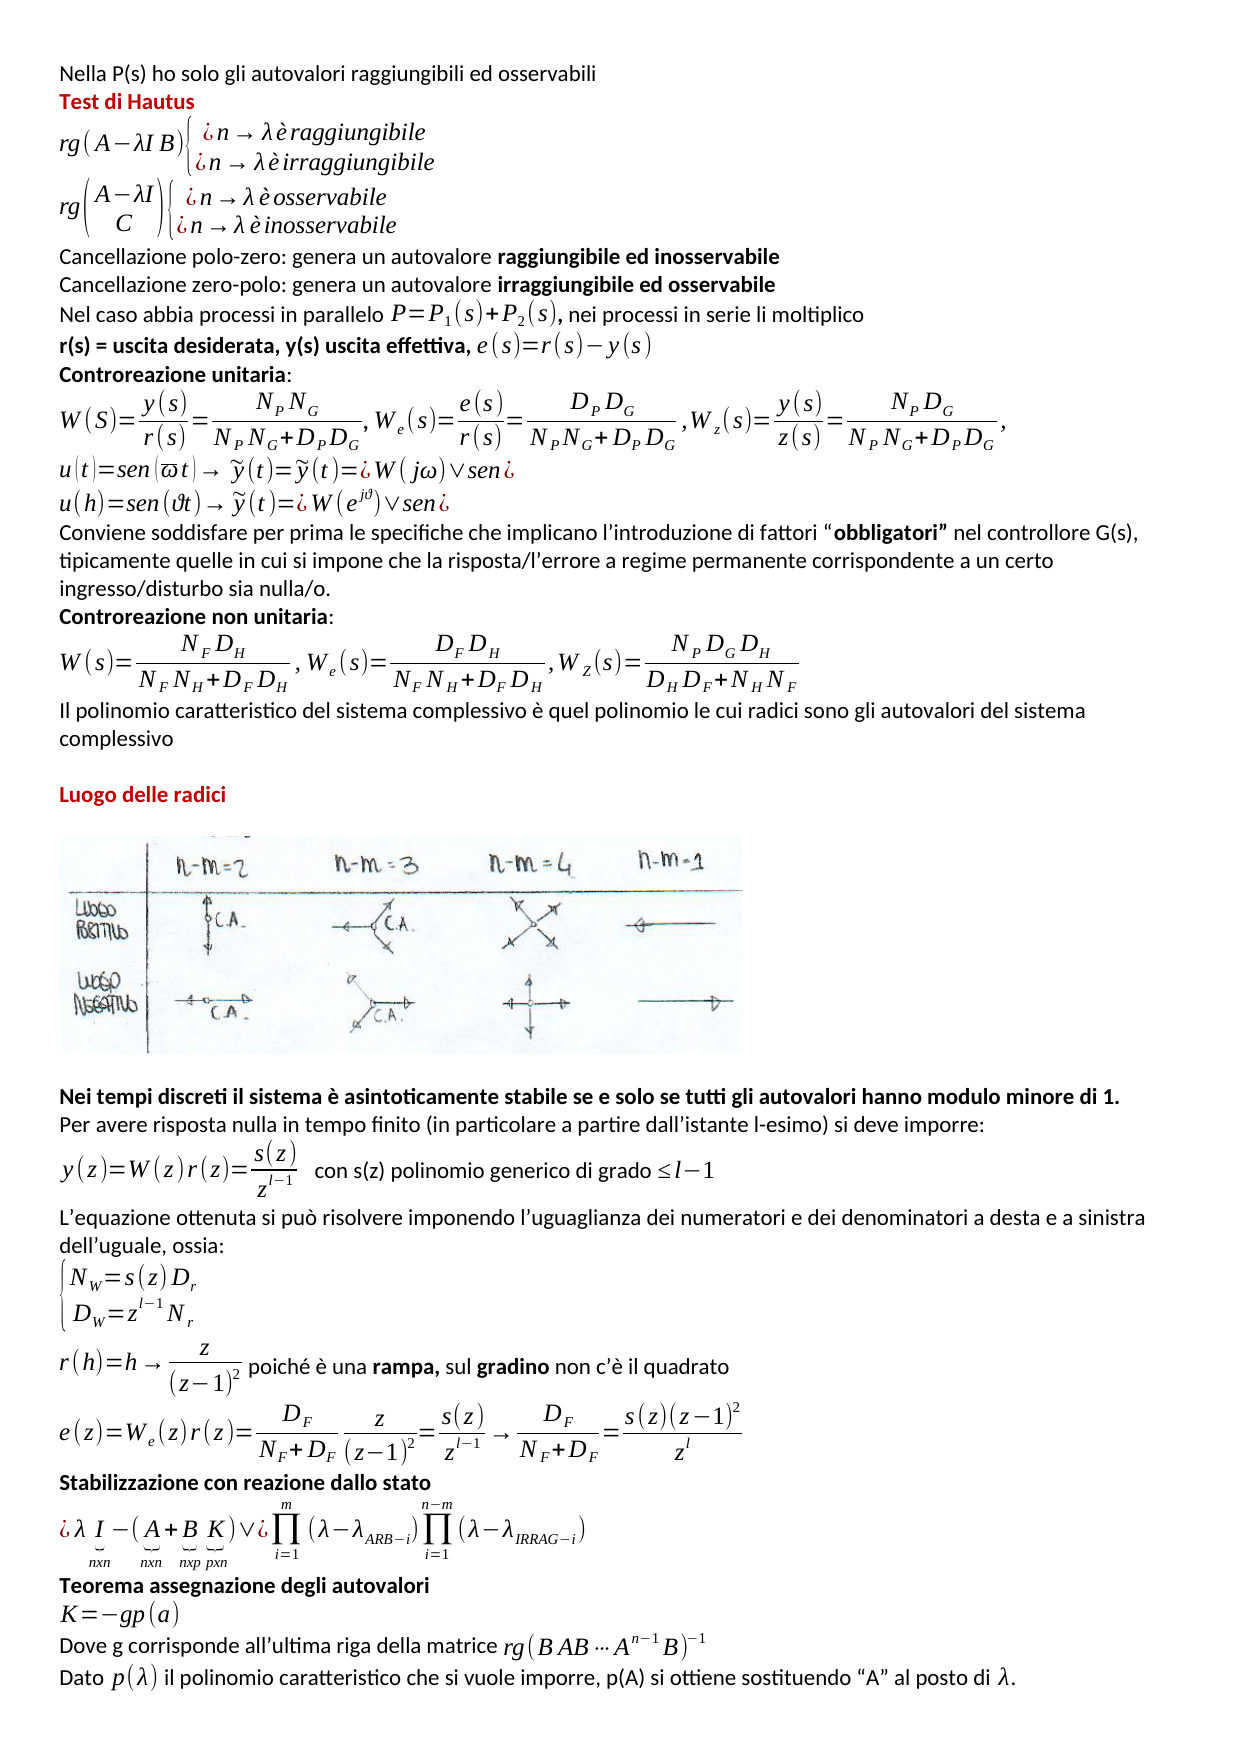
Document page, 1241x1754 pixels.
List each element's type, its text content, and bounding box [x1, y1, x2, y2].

text Cancellazione polo-zero: genera un autovalore raggiungibile ed inosservabile [59, 242, 1181, 270]
text Test di Hautus [59, 87, 1181, 115]
text Controreazione non unitaria: [59, 602, 1181, 630]
text Per avere risposta nulla in tempo finito (in particolare a partire dall’istante l-esimo) si deve imporre: [59, 1110, 1181, 1138]
text poiché è una rampa, sul gradino non c’è il quadrato [59, 1334, 1181, 1398]
picture [59, 836, 743, 1054]
text Nel caso abbia processi in parallelo , nei processi in serie li moltiplico [59, 298, 1181, 330]
text con s(z) polinomio generico di grado [59, 1138, 1181, 1203]
text Nei tempi discreti il sistema è asintoticamente stabile se e solo se tutti gli autovalori hanno modulo minore di 1. [59, 1082, 1181, 1110]
text Controreazione unitaria: [59, 360, 1181, 388]
text Conviene soddisfare per prima le specifiche che implicano l’introduzione di fattori “obbligatori” nel controllore G(s), tipicamente quelle in cui si impone che la risposta/l’errore a regime permanente corrispondente a un certo ingresso/disturbo sia nulla/o. [59, 518, 1181, 602]
text Dove g corrisponde all’ultima riga della matrice [59, 1629, 1181, 1662]
text Nella P(s) ho solo gli autovalori raggiungibili ed osservabili [59, 59, 1181, 87]
text L’equazione ottenuta si può risolvere imponendo l’uguaglianza dei numeratori e dei denominatori a desta e a sinistra dell’uguale, ossia: [59, 1203, 1181, 1259]
text Cancellazione zero-polo: genera un autovalore irraggiungibile ed osservabile [59, 270, 1181, 298]
text Teorema assegnazione degli autovalori [59, 1571, 1181, 1599]
text Il polinomio caratteristico del sistema complessivo è quel polinomio le cui radici sono gli autovalori del sistema complessivo [59, 696, 1181, 752]
text r(s) = uscita desiderata, y(s) uscita effettiva, [59, 330, 1181, 360]
text , [59, 388, 1181, 454]
text Stabilizzazione con reazione dallo stato [59, 1468, 1181, 1496]
text Dato il polinomio caratteristico che si vuole imporre, p(A) si ottiene sostituendo “A” al posto di . [59, 1662, 1181, 1692]
text Luogo delle radici [59, 780, 1181, 808]
